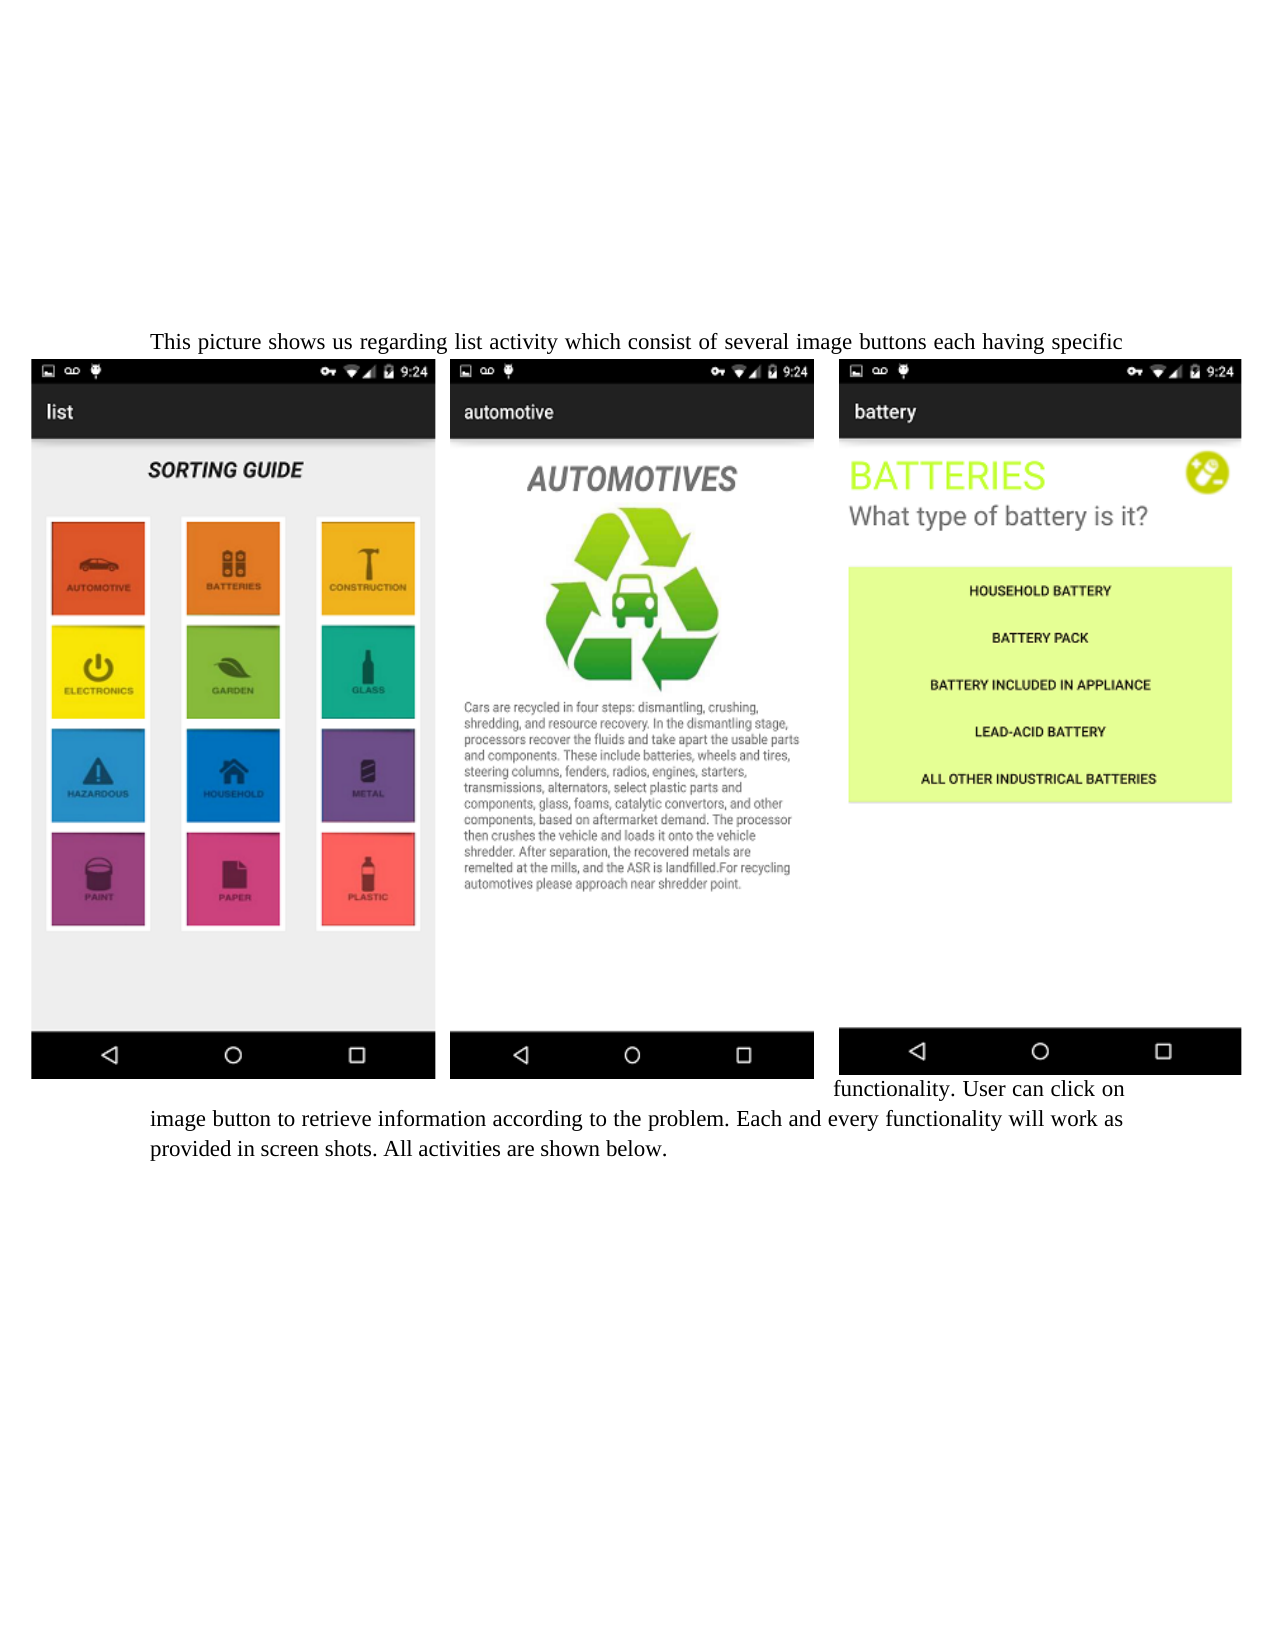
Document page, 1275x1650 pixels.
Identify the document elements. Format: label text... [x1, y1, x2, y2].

picture [450, 359, 814, 1079]
picture [31, 359, 436, 1079]
picture [839, 359, 1242, 1075]
